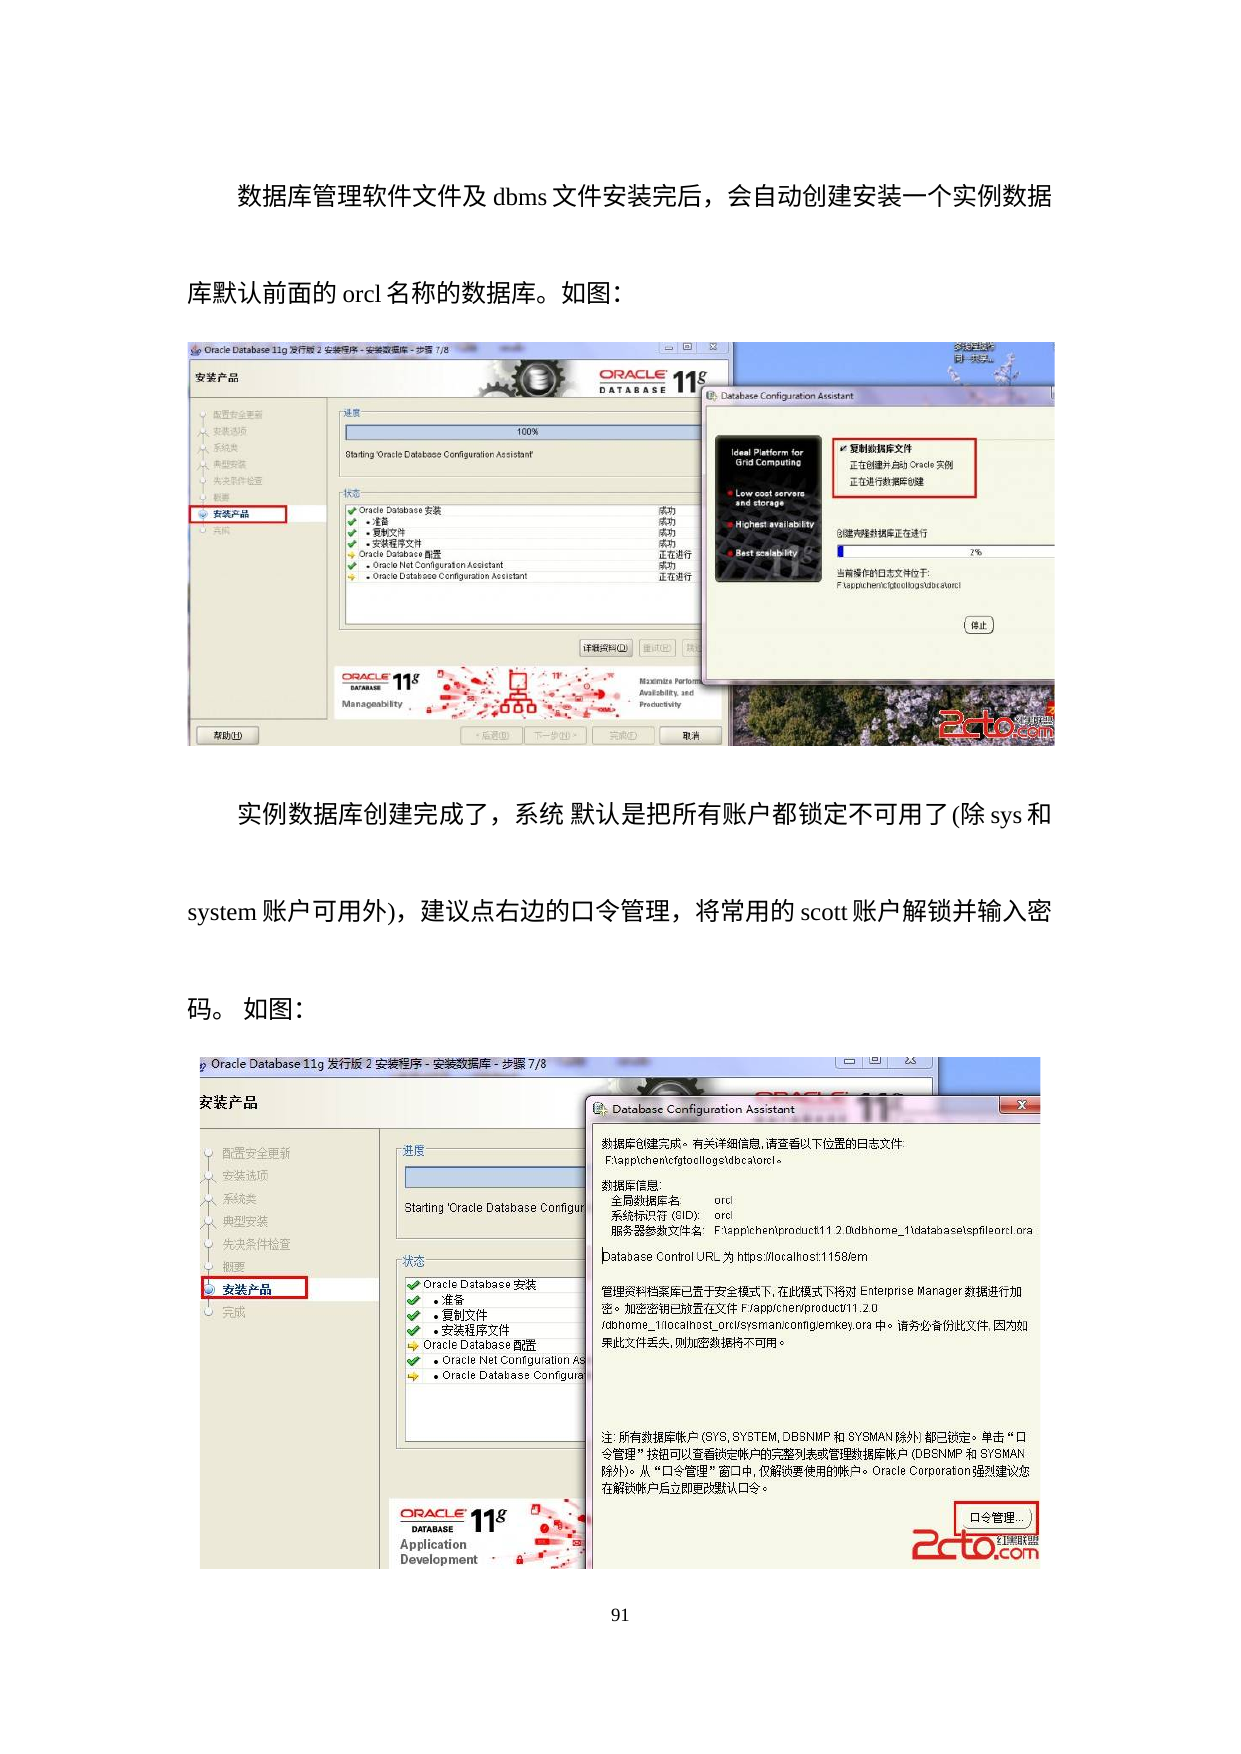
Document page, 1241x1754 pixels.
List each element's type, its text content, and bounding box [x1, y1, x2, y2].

text 实例数据库创建完成了，系统 默认是把所有账户都锁定不可用了(除sys和system账户可用外)，建议点右边的口令管理，将常用的scott账户解锁并输入密码。 如图： [187, 780, 1053, 1040]
picture [199, 1057, 1041, 1569]
picture [187, 342, 1055, 746]
text 数据库管理软件文件及dbms文件安装完后，会自动创建安装一个实例数据库默认前面的orcl名称的数据库。如图： [187, 162, 1053, 324]
